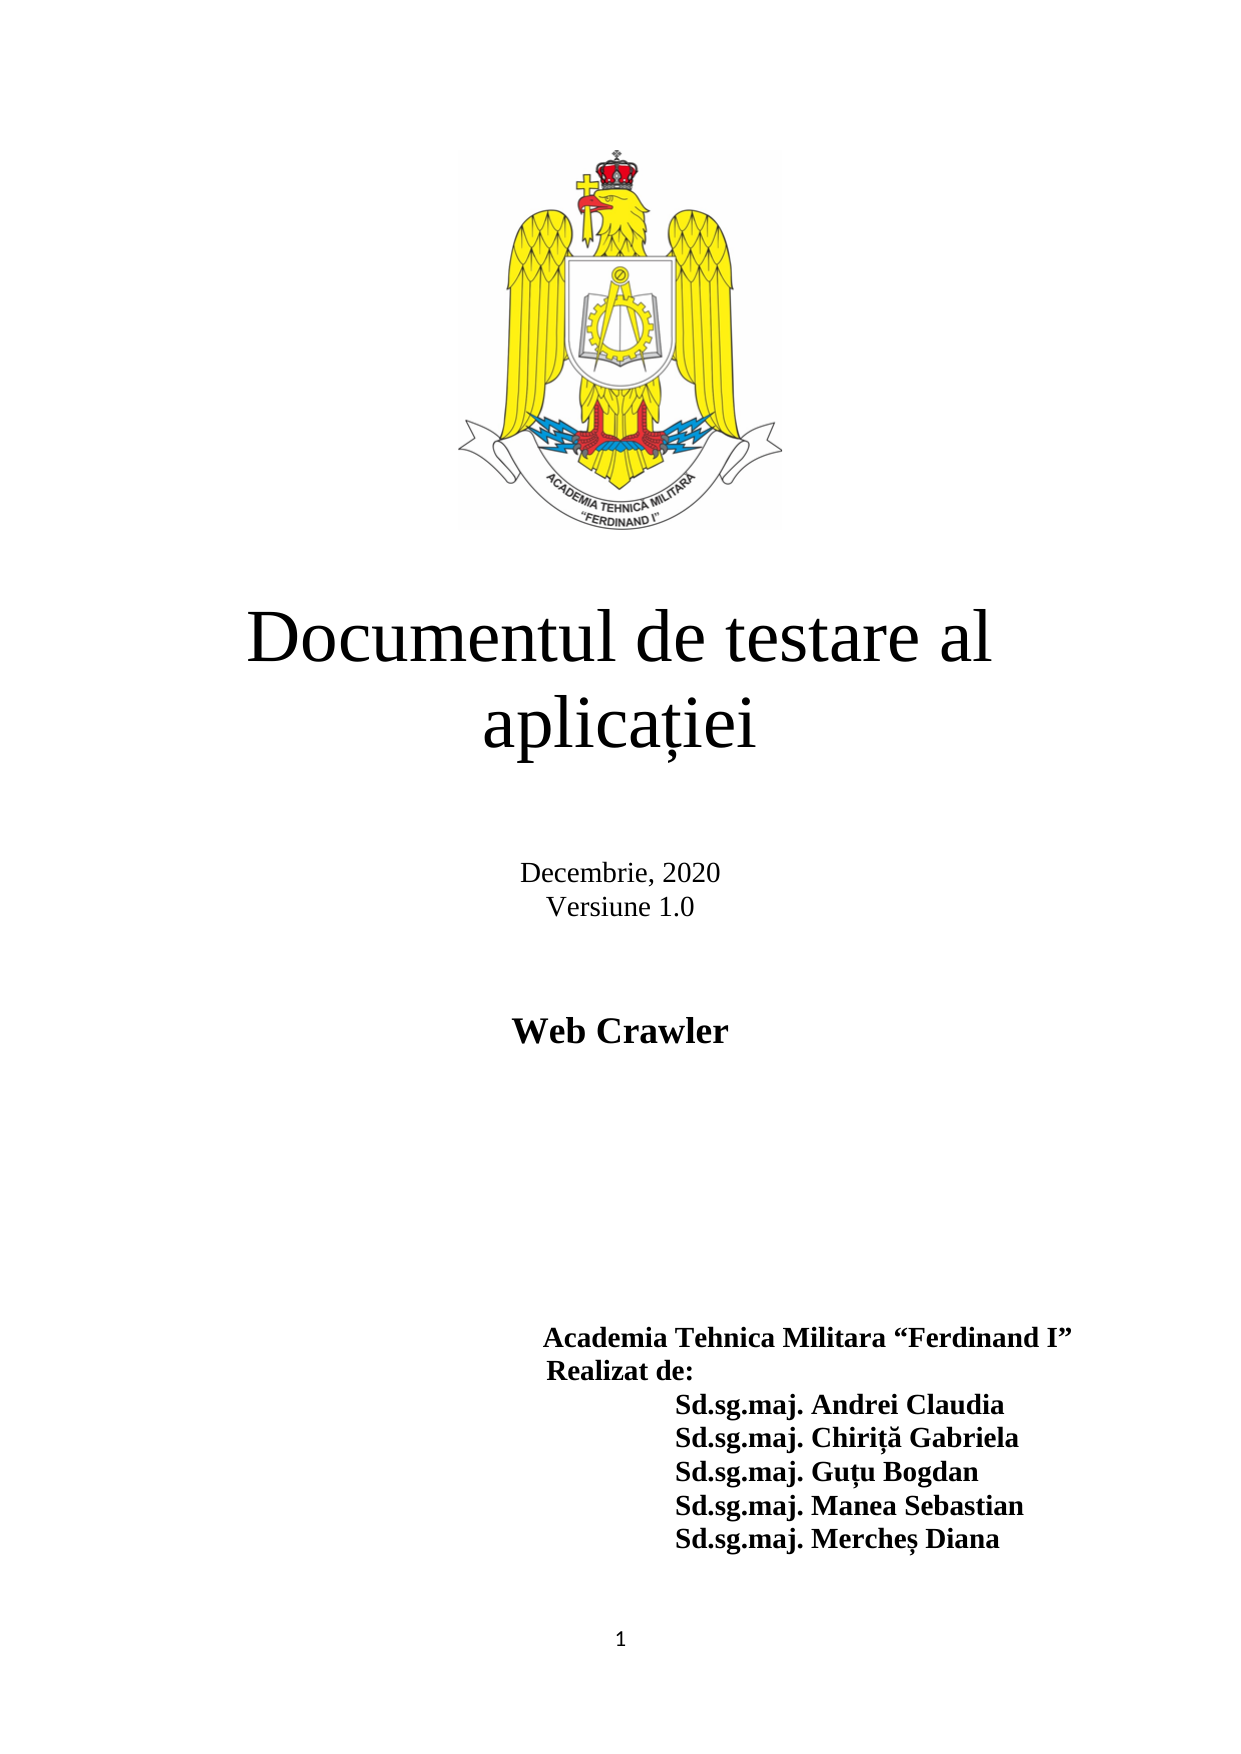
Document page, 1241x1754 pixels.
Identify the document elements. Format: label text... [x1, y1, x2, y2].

text Versiune 1.0 [150, 889, 1090, 922]
text Sd.sg.maj. Guțu Bogdan [600, 1454, 1090, 1488]
text Decembrie, 2020 [150, 855, 1090, 889]
text Realizat de: [150, 1353, 1090, 1387]
picture [458, 150, 783, 530]
text Sd.sg.maj. Andrei Claudia [600, 1387, 1090, 1421]
text Academia Tehnica Militara “Ferdinand I” [450, 1320, 1090, 1353]
text Documentul de testare al aplicației [150, 591, 1090, 763]
text Web Crawler [150, 1008, 1090, 1052]
text Sd.sg.maj. Chiriță Gabriela [600, 1421, 1090, 1454]
text Sd.sg.maj. Mercheș Diana [600, 1521, 1090, 1555]
text Sd.sg.maj. Manea Sebastian [600, 1488, 1090, 1521]
